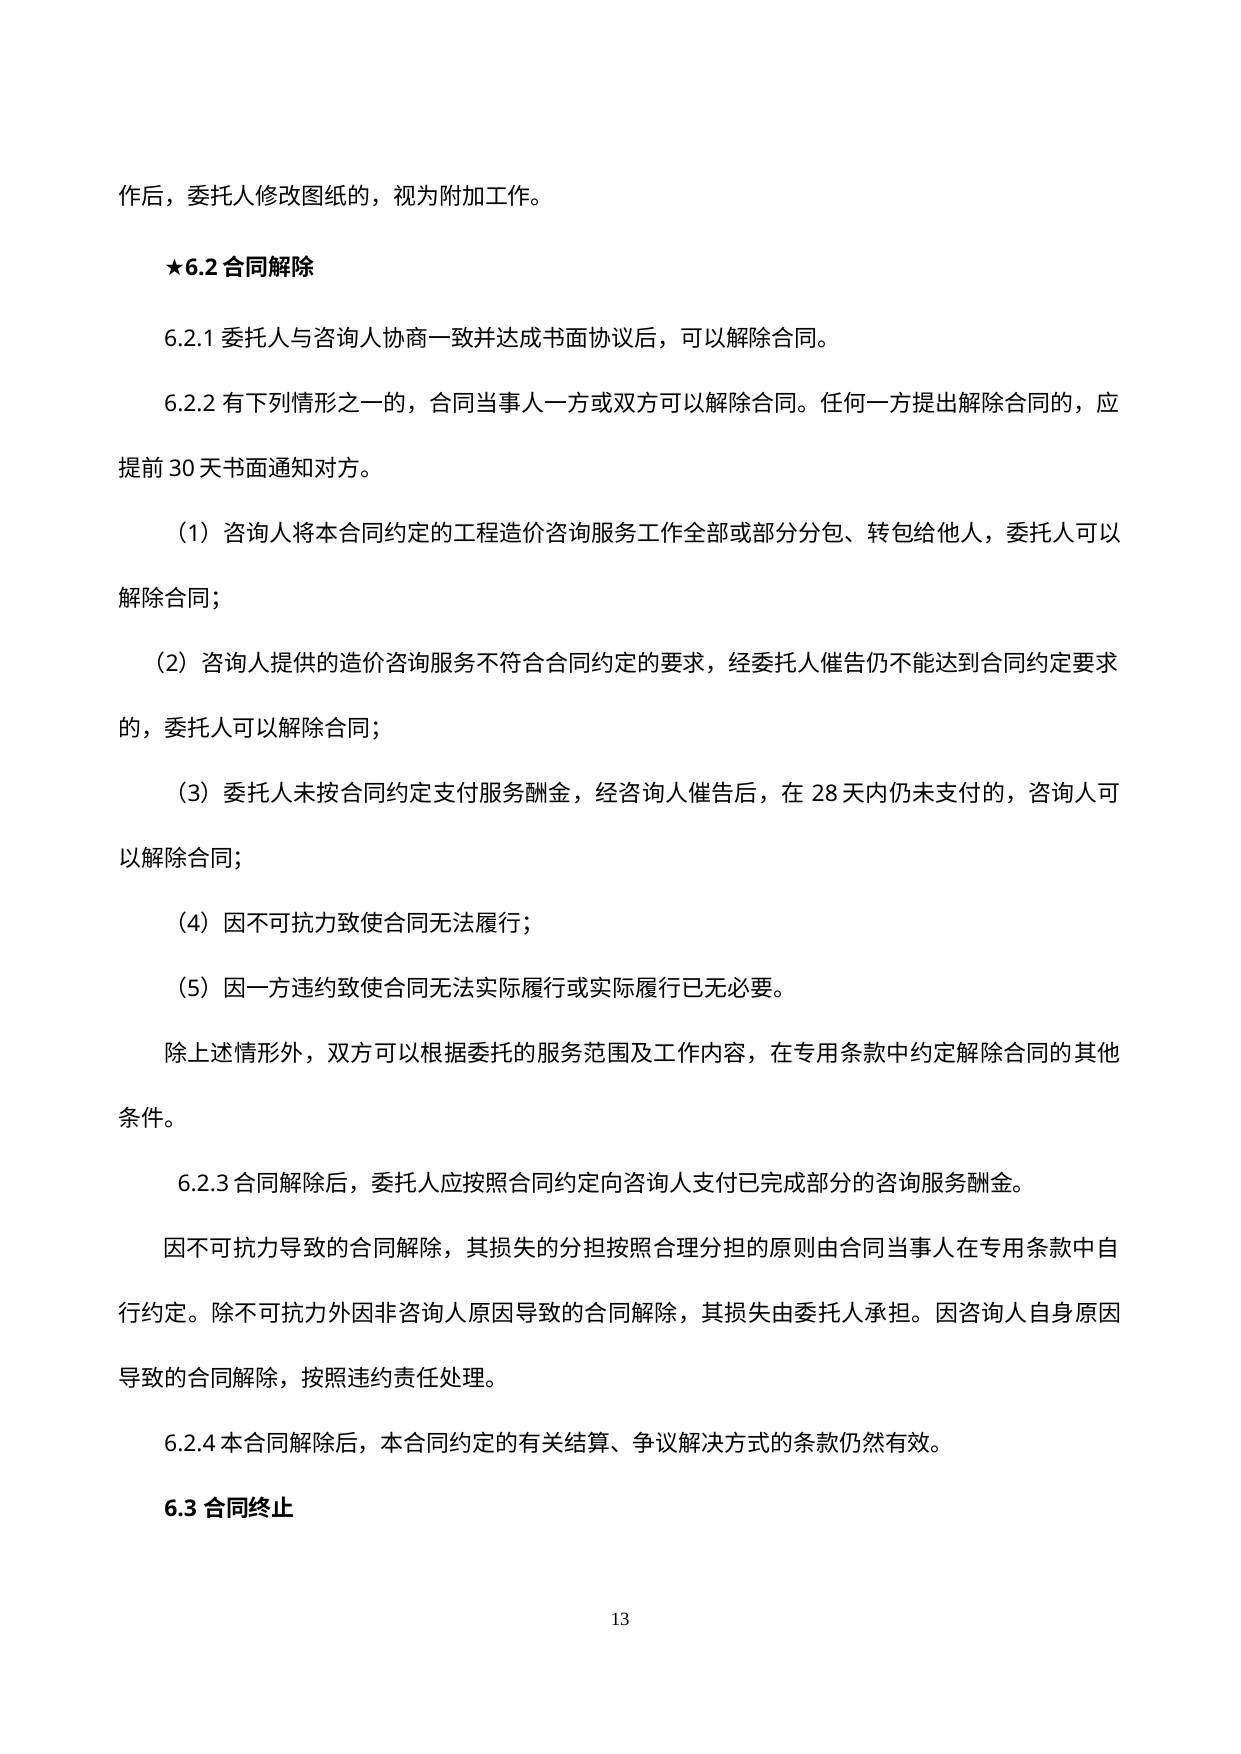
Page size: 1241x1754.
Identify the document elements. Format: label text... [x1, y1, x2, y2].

text （1）咨询人将本合同约定的工程造价咨询服务工作全部或部分分包、转包给他人，委托人可以解除合同； （2）咨询人提供的造价咨询服务不符合合同约定的要求，经委托人催告仍不能达到合同约定要求的，委托人可以解除合同； [118, 499, 1122, 759]
text （5）因一方违约致使合同无法实际履行或实际履行已无必要。 [118, 954, 1122, 1019]
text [118, 162, 1122, 227]
text 6.2.3合同解除后，委托人应按照合同约定向咨询人支付已完成部分的咨询服务酬金。 [118, 1149, 1122, 1214]
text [118, 1474, 1122, 1539]
text 6.2.2 有下列情形之一的，合同当事人一方或双方可以解除合同。任何一方提出解除合同的，应提前30天书面通知对方。 [118, 369, 1122, 499]
text 6.2.1 委托人与咨询人协商一致并达成书面协议后，可以解除合同。 [118, 304, 1122, 369]
text （4）因不可抗力致使合同无法履行； [118, 889, 1122, 954]
text （3）委托人未按合同约定支付服务酬金，经咨询人催告后，在28天内仍未支付的，咨询人可以解除合同； [118, 759, 1122, 889]
subtitle ★6.2合同解除 [118, 233, 1122, 298]
text 因不可抗力导致的合同解除，其损失的分担按照合理分担的原则由合同当事人在专用条款中自行约定。除不可抗力外因非咨询人原因导致的合同解除，其损失由委托人承担。因咨询人自身原因导致的合同解除，按照违约责任处理。 [118, 1214, 1122, 1409]
text 除上述情形外，双方可以根据委托的服务范围及工作内容，在专用条款中约定解除合同的其他条件。 [118, 1019, 1122, 1149]
text 6.2.4本合同解除后，本合同约定的有关结算、争议解决方式的条款仍然有效。 [118, 1409, 1122, 1474]
